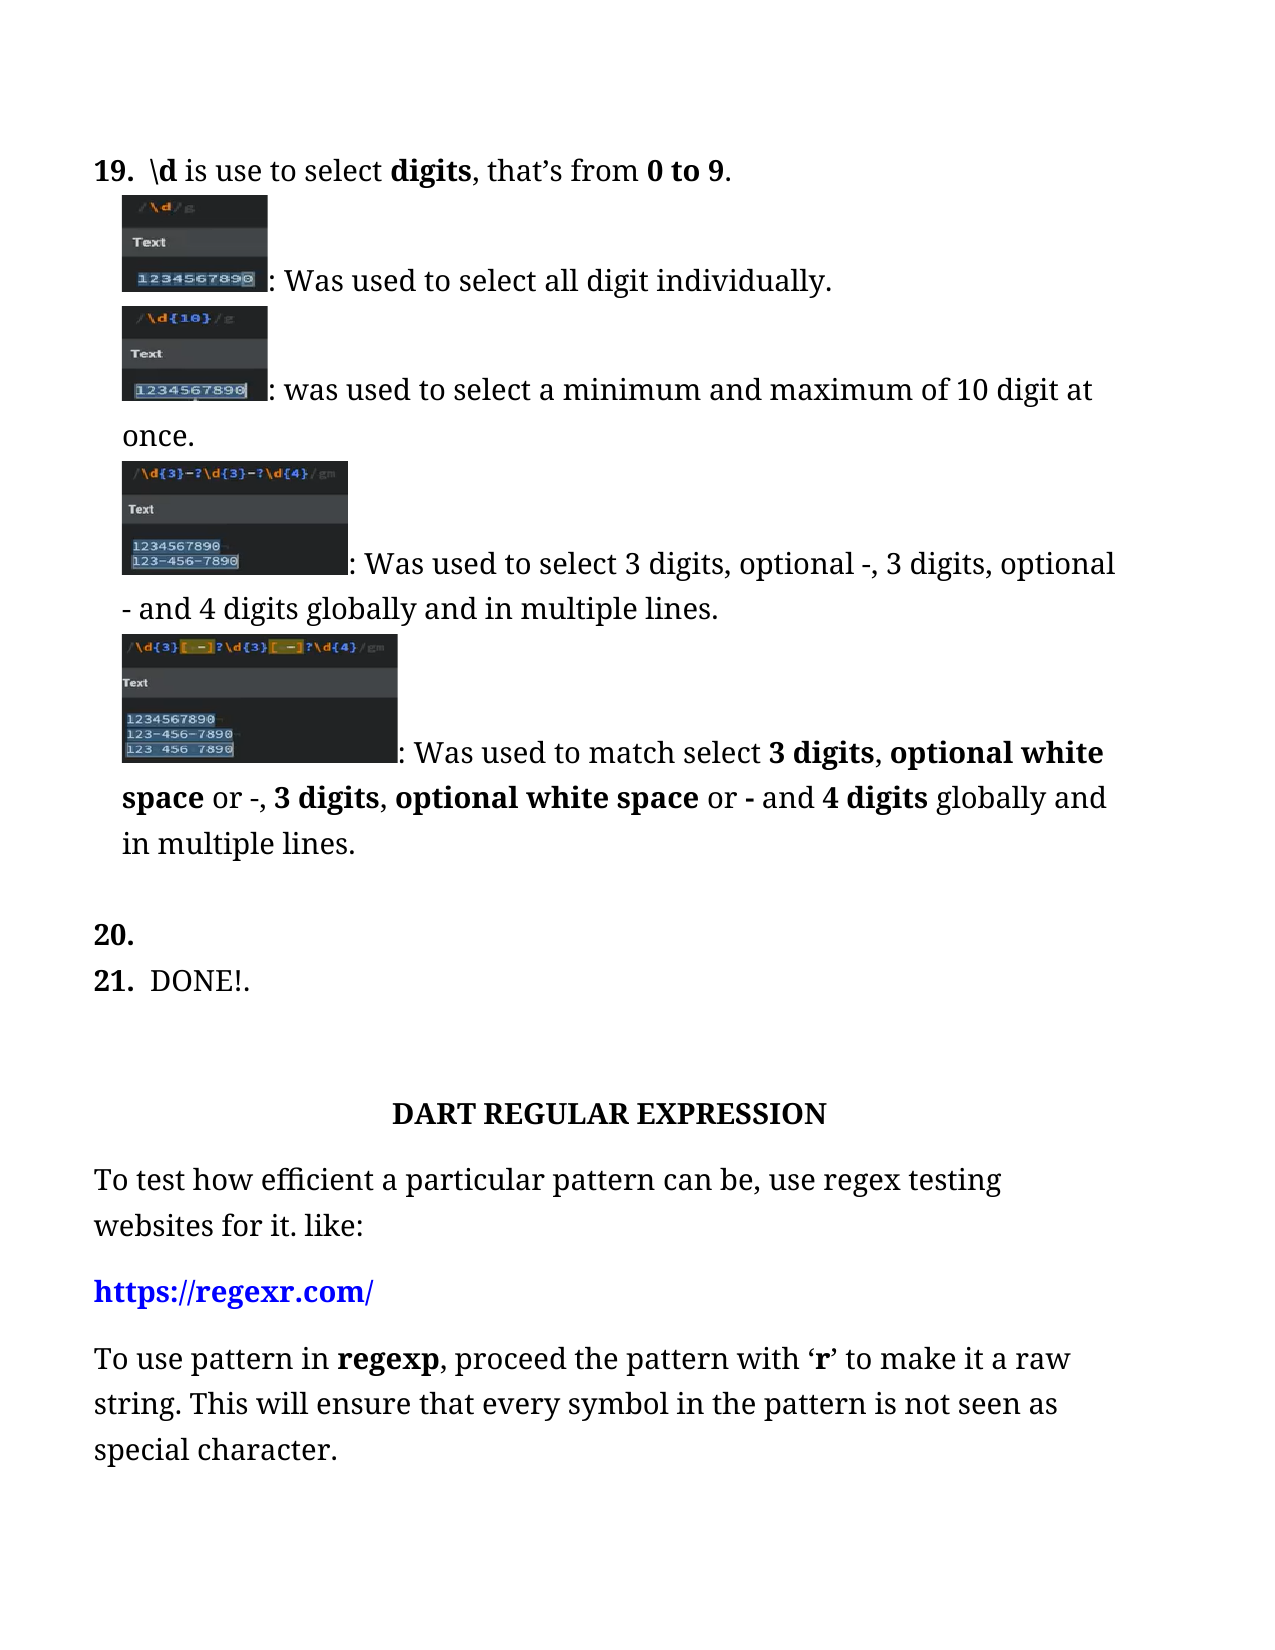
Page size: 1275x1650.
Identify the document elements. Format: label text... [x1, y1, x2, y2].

picture [121, 461, 348, 575]
list : Was used to match select 3 digits, optional white space or -, 3 digits, optional white space or - and 4 digits globally and in multiple lines. [122, 634, 1125, 863]
list : Was used to select 3 digits, optional -, 3 digits, optional - and 4 digits globally and in multiple lines. [122, 461, 1125, 628]
text https://regexr.com/ [94, 1271, 1125, 1311]
list : was used to select a minimum and maximum of 10 digit at once. [122, 306, 1125, 455]
text To use pattern in regexp, proceed the pattern with ‘r’ to make it a raw string. This will ensure that every symbol in the pattern is not seen as special character. [94, 1338, 1125, 1469]
text DART REGULAR EXPRESSION [94, 1093, 1125, 1133]
picture [121, 195, 268, 292]
list \d is use to select digits, that’s from 0 to 9. [94, 150, 1125, 190]
picture [121, 634, 398, 763]
text To test how efficient a particular pattern can be, use regex testing websites for it. like: [94, 1159, 1125, 1245]
list DONE!. [94, 960, 1125, 1000]
list : Was used to select all digit individually. [122, 196, 1125, 300]
picture [121, 306, 268, 401]
